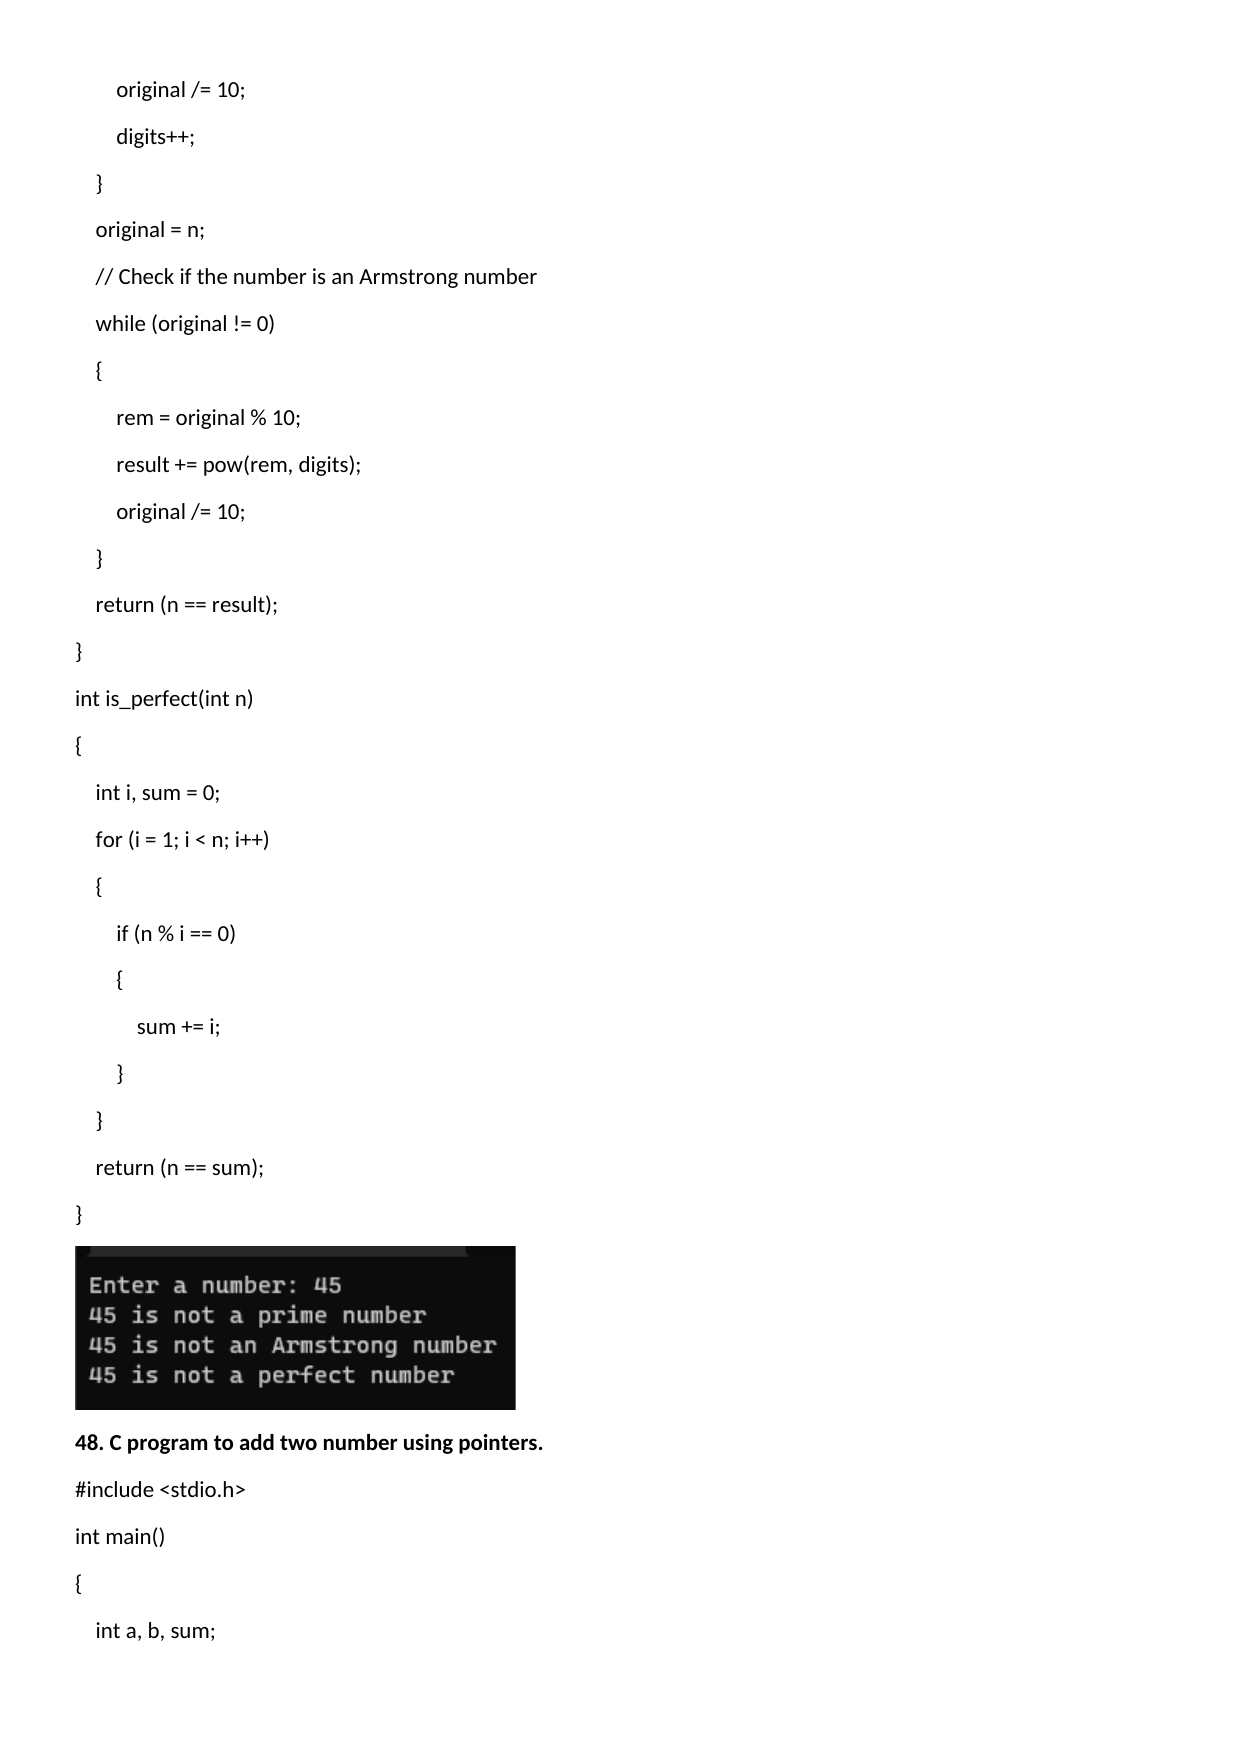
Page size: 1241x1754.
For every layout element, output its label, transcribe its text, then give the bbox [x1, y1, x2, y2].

text int main() [75, 1522, 1165, 1550]
text // Check if the number is an Armstrong number [75, 262, 1165, 291]
text } [75, 637, 1165, 666]
text 48. C program to add two number using pointers. [75, 1428, 1165, 1456]
text { [75, 356, 1165, 384]
text return (n == sum); [75, 1153, 1165, 1181]
text } [75, 544, 1165, 572]
text } [75, 1200, 1165, 1228]
text int i, sum = 0; [75, 778, 1165, 806]
text int a, b, sum; [75, 1616, 1165, 1644]
text } [75, 169, 1165, 197]
text result += pow(rem, digits); [75, 450, 1165, 478]
text sum += i; [75, 1012, 1165, 1041]
text int is_perfect(int n) [75, 684, 1165, 712]
text while (original != 0) [75, 309, 1165, 337]
text { [75, 731, 1165, 759]
text { [75, 872, 1165, 900]
text digits++; [75, 122, 1165, 150]
text } [75, 1106, 1165, 1134]
text if (n % i == 0) [75, 919, 1165, 947]
text } [75, 1059, 1165, 1087]
text #include <stdio.h> [75, 1475, 1165, 1503]
text rem = original % 10; [75, 403, 1165, 431]
text original /= 10; [75, 75, 1165, 103]
picture [75, 1246, 516, 1410]
text for (i = 1; i < n; i++) [75, 825, 1165, 853]
text { [75, 1569, 1165, 1597]
text { [75, 966, 1165, 994]
text original = n; [75, 216, 1165, 244]
text original /= 10; [75, 497, 1165, 525]
text return (n == result); [75, 591, 1165, 619]
